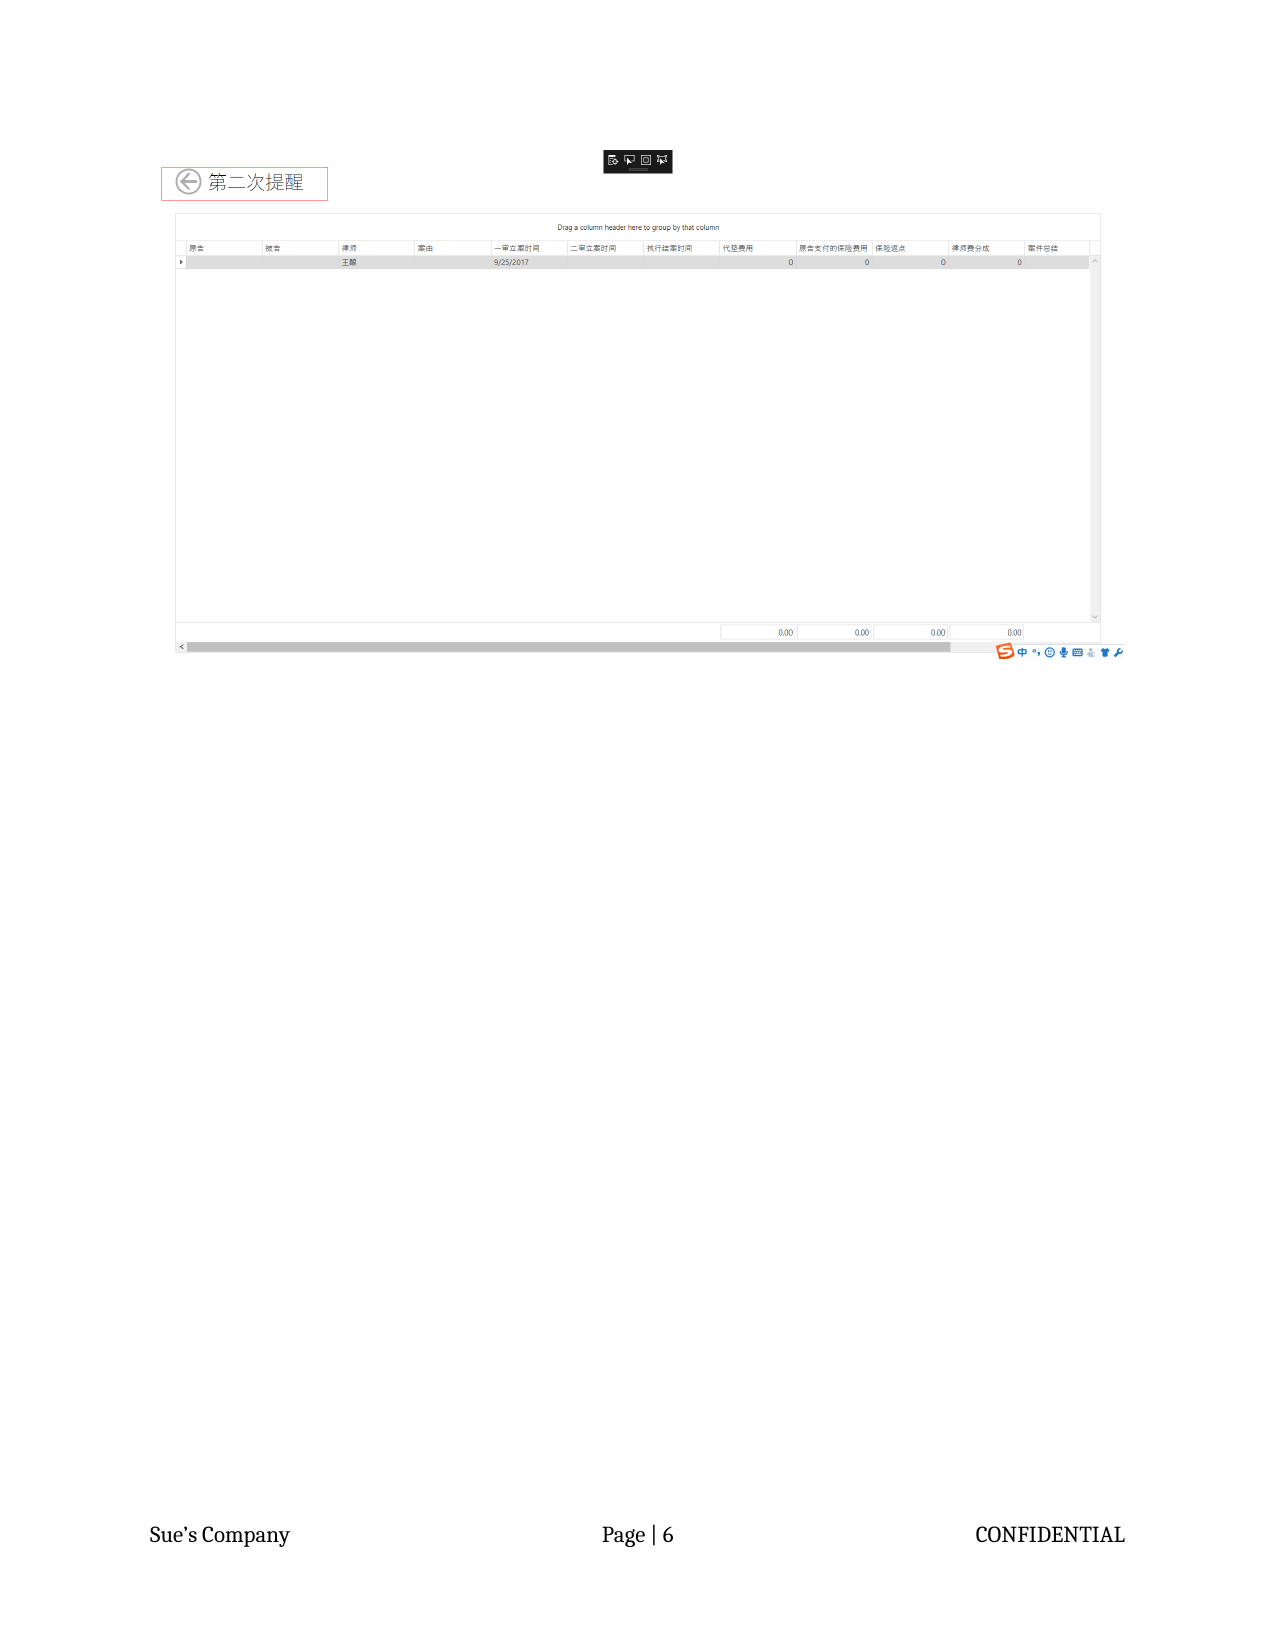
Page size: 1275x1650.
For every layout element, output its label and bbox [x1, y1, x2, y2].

picture [150, 150, 1125, 659]
